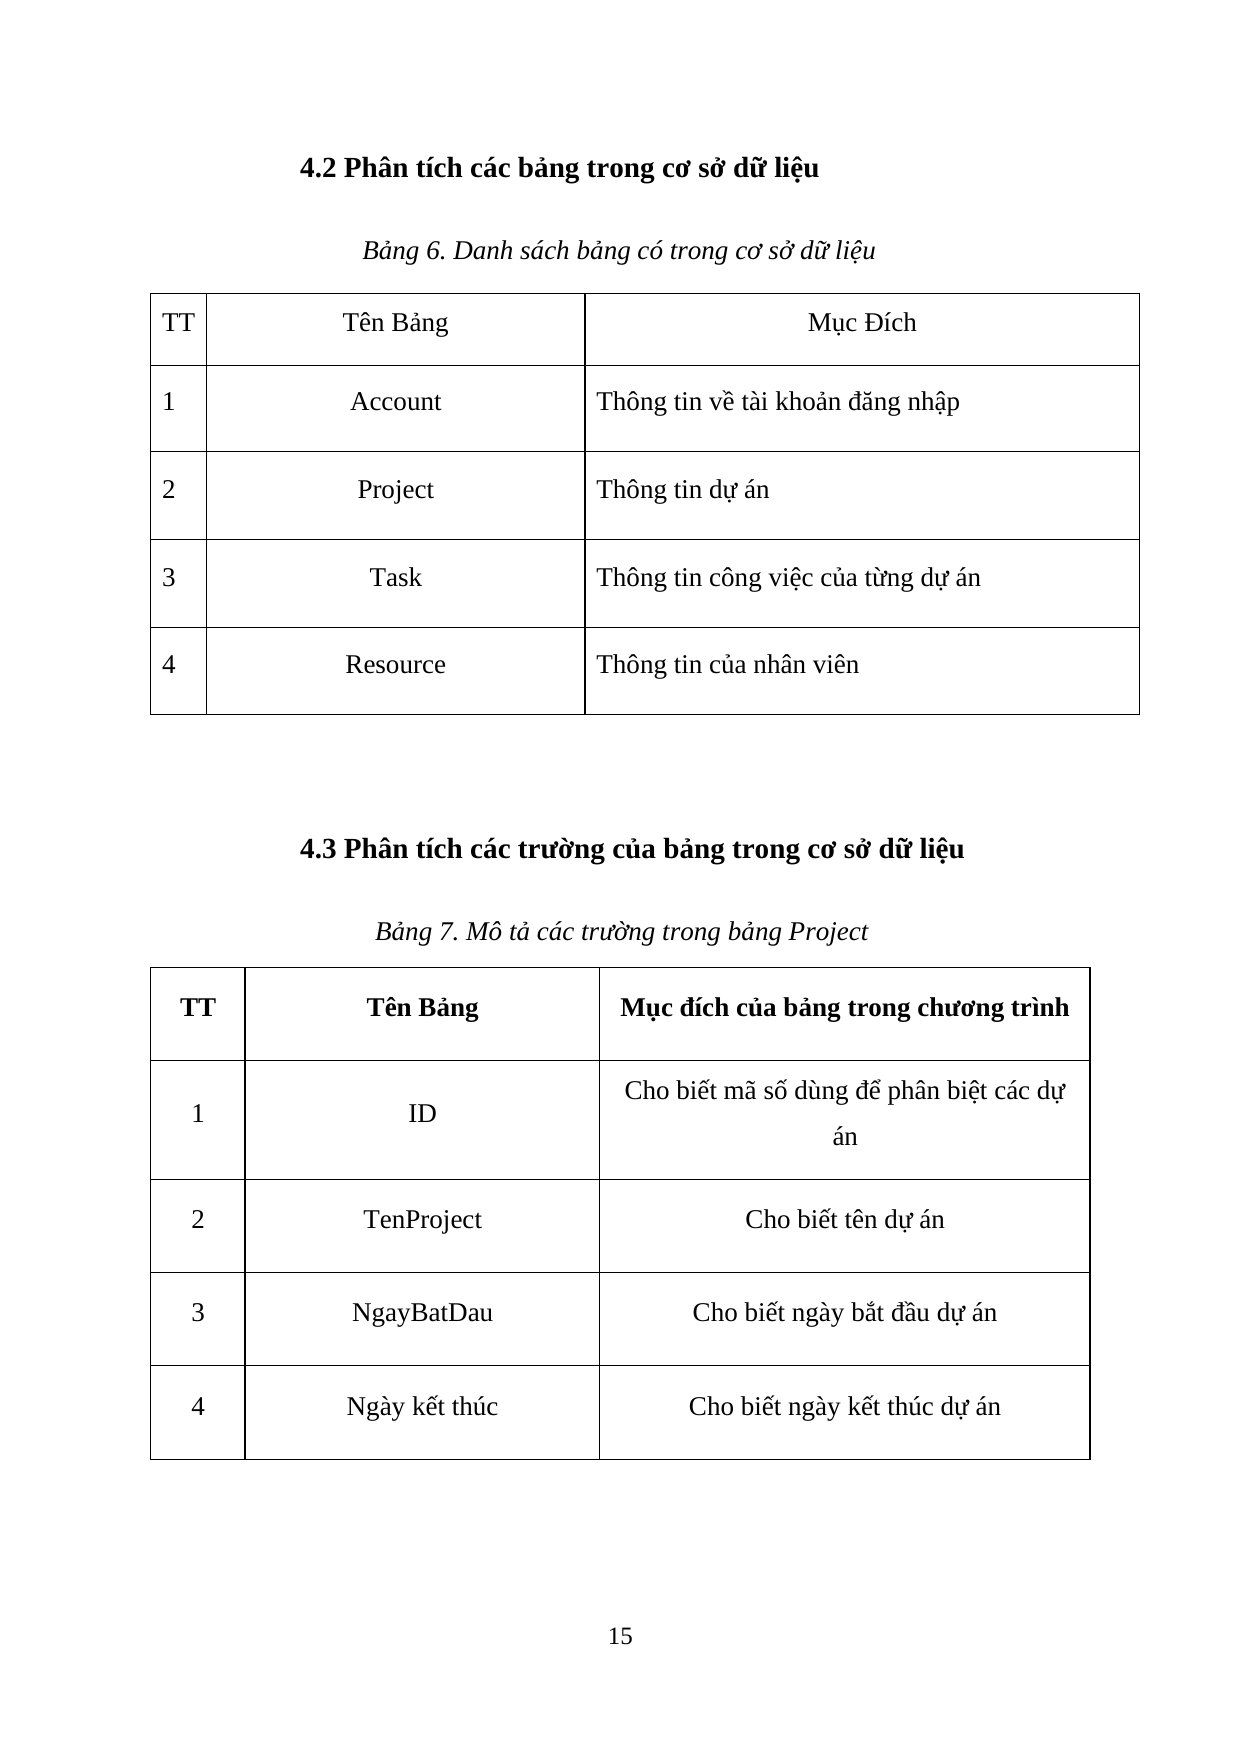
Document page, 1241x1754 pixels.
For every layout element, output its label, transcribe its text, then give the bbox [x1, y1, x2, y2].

table_cell TenProject [246, 1180, 599, 1272]
table_header TT [151, 968, 244, 1060]
table_cell 2 [151, 452, 206, 539]
table_cell Resource [207, 628, 584, 714]
table_cell Task [207, 540, 584, 627]
table_header Tên Bảng [207, 294, 584, 364]
table_cell Account [207, 366, 584, 451]
table_header TT [151, 294, 206, 364]
table_cell Cho biết mã số dùng để phân biệt các dự án [600, 1061, 1089, 1178]
table_cell 3 [151, 1273, 244, 1365]
table_cell 2 [151, 1180, 244, 1272]
table_cell ID [246, 1061, 599, 1178]
subtitle 4.3 Phân tích các trường của bảng trong cơ sở dữ liệu [150, 831, 1090, 864]
table_cell Cho biết ngày bắt đầu dự án [600, 1273, 1089, 1365]
table_cell 4 [151, 1366, 244, 1459]
table_cell 1 [151, 366, 206, 451]
table_cell 1 [151, 1061, 244, 1178]
table_header Mục Đích [586, 294, 1139, 364]
table_header Mục đích của bảng trong chương trình [600, 968, 1089, 1060]
text Bảng 6. Danh sách bảng có trong cơ sở dữ liệu [150, 234, 1090, 265]
table_cell Ngày kết thúc [246, 1366, 599, 1459]
subtitle 4.2 Phân tích các bảng trong cơ sở dữ liệu [150, 150, 1090, 183]
table_cell Thông tin của nhân viên [586, 628, 1139, 714]
table_cell Cho biết tên dự án [600, 1180, 1089, 1272]
table_cell 4 [151, 628, 206, 714]
text Bảng 7. Mô tả các trường trong bảng Project [300, 915, 1090, 946]
table_cell Cho biết ngày kết thúc dự án [600, 1366, 1089, 1459]
table_cell 3 [151, 540, 206, 627]
table_cell Thông tin dự án [586, 452, 1139, 539]
table_cell Project [207, 452, 584, 539]
table_cell Thông tin công việc của từng dự án [586, 540, 1139, 627]
table_cell NgayBatDau [246, 1273, 599, 1365]
table_header Tên Bảng [246, 968, 599, 1060]
table_cell Thông tin về tài khoản đăng nhập [586, 366, 1139, 451]
